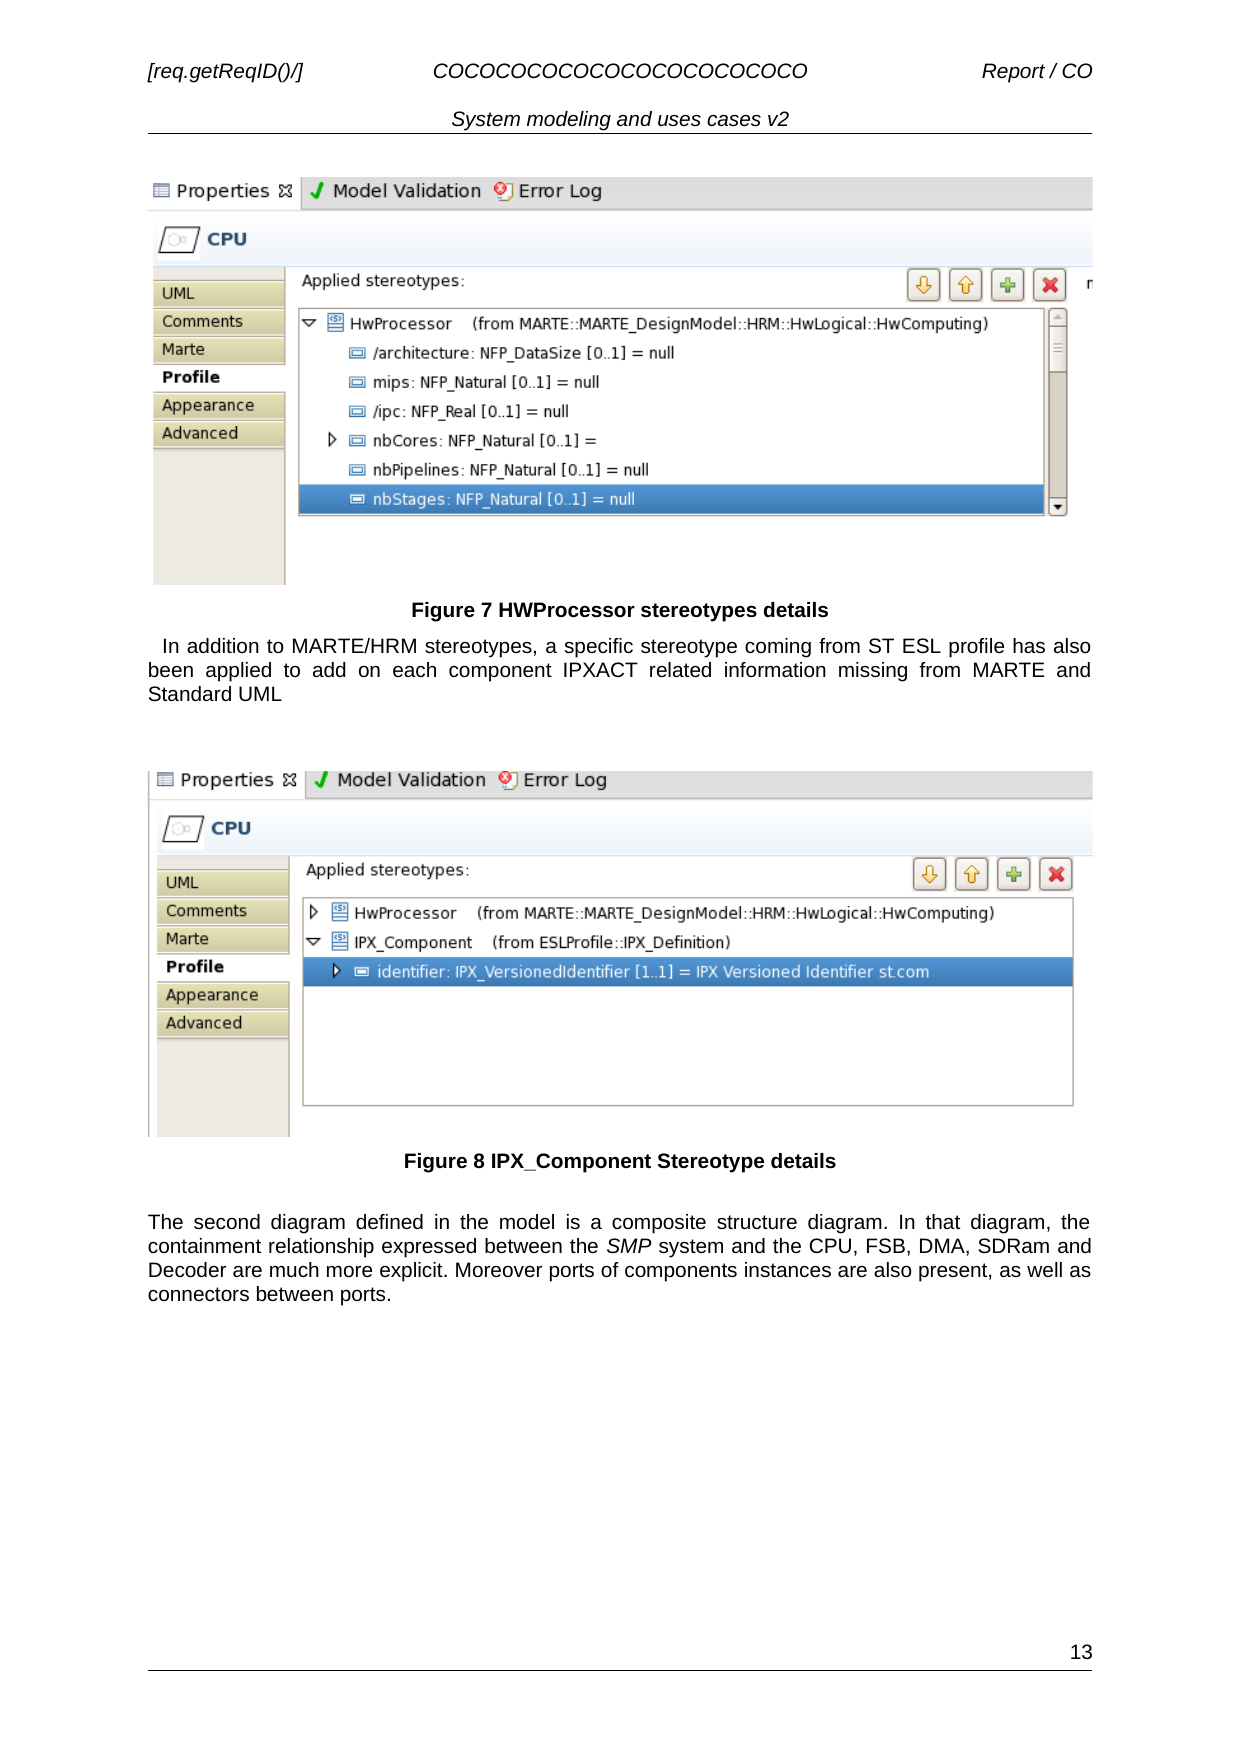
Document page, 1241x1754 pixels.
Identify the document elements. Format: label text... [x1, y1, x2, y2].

picture [147, 177, 1093, 585]
text In addition to MARTE/HRM stereotypes, a specific stereotype coming from ST ESL profile has also been applied to add on each component IPXACT related information missing from MARTE and Standard UML [148, 634, 1092, 706]
text Figure 8 IPX_Component Stereotype details [148, 1149, 1092, 1173]
text The second diagram defined in the model is a composite structure diagram. In that diagram, the containment relationship expressed between the SMP system and the CPU, FSB, DMA, SDRam and Decoder are much more explicit. Moreover ports of components instances are also present, as well as connectors between ports. [148, 1210, 1092, 1306]
picture [147, 771, 1093, 1137]
text Figure 7 HWProcessor stereotypes details [148, 597, 1092, 621]
